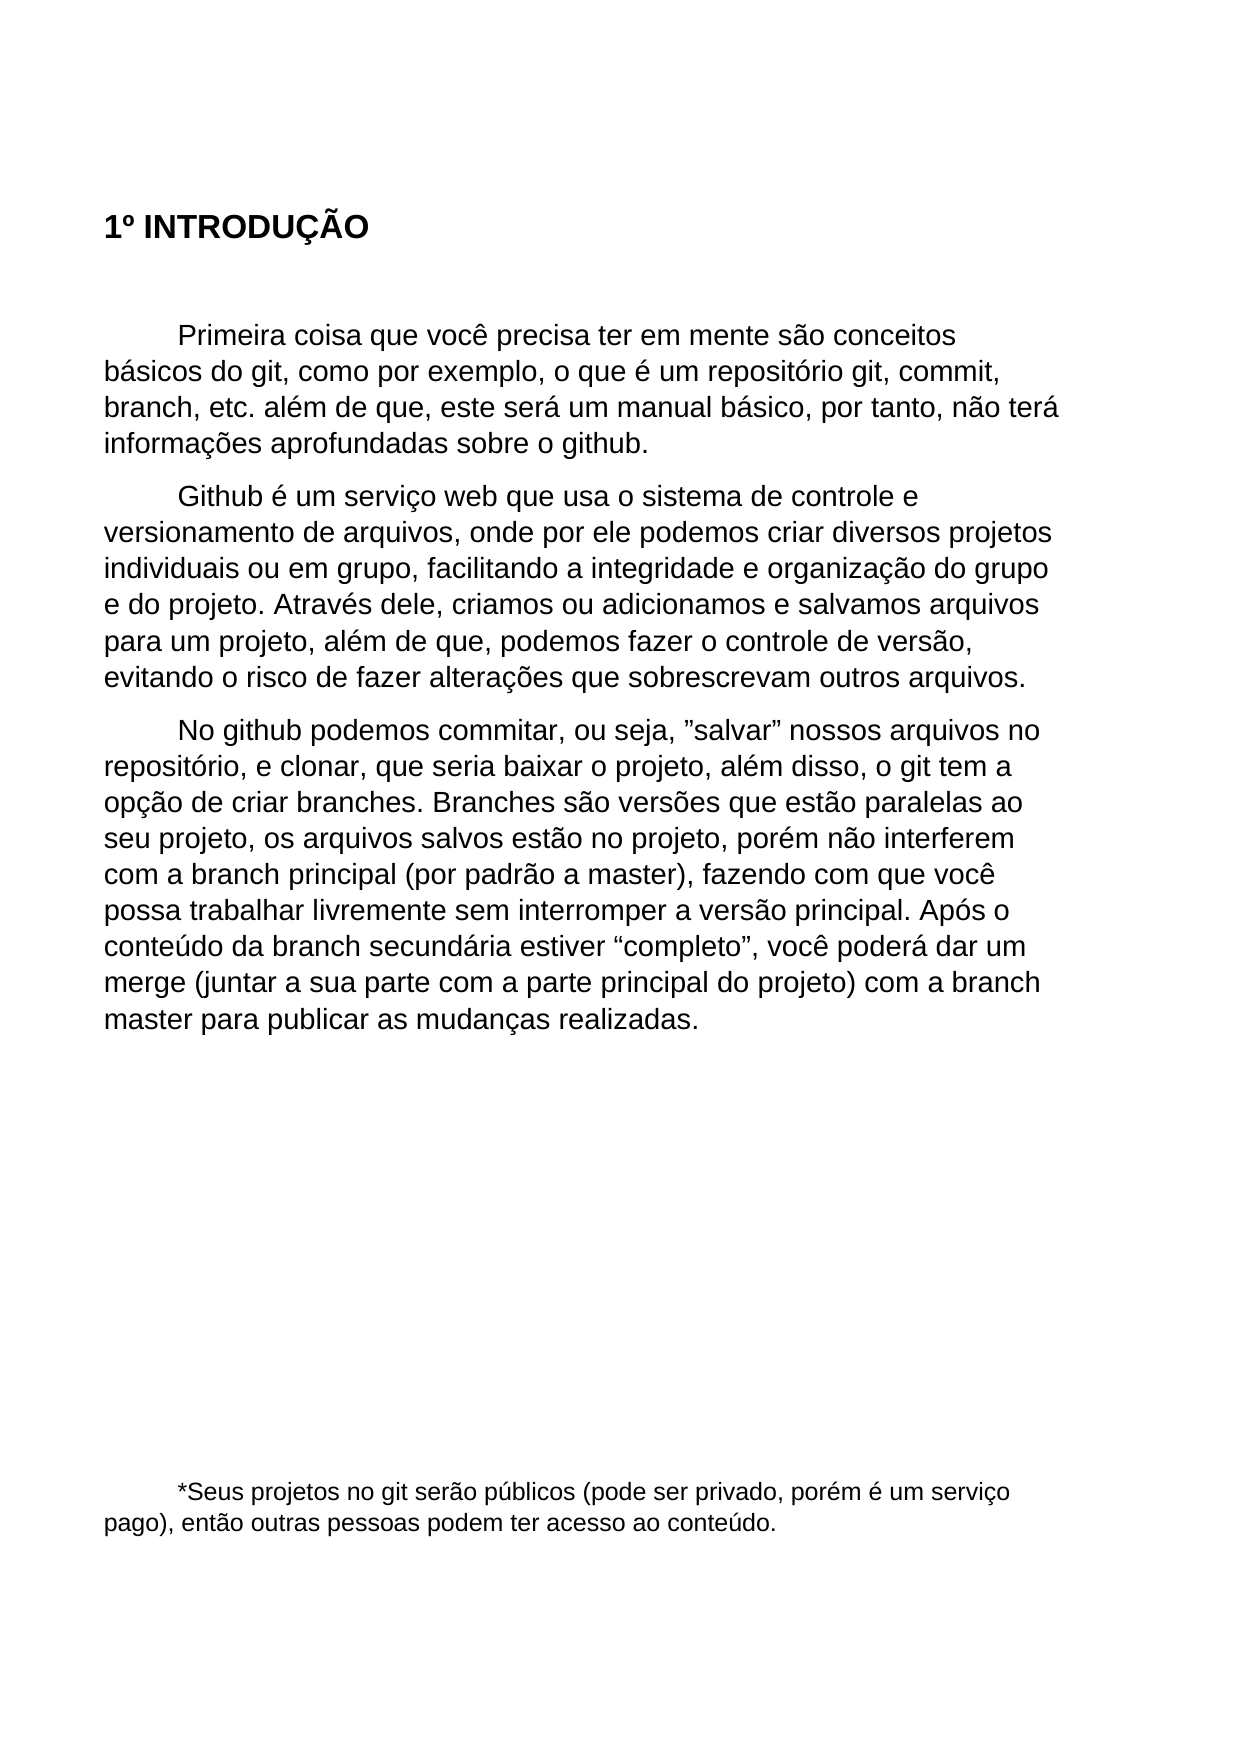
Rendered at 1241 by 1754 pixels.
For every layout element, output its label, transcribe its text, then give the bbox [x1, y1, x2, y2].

text No github podemos commitar, ou seja, ”salvar” nossos arquivos no repositório, e clonar, que seria baixar o projeto, além disso, o git tem a opção de criar branches. Branches são versões que estão paralelas ao seu projeto, os arquivos salvos estão no projeto, porém não interferem com a branch principal (por padrão a master), fazendo com que você possa trabalhar livremente sem interromper a versão principal. Após o conteúdo da branch secundária estiver “completo”, você poderá dar um merge (juntar a sua parte com a parte principal do projeto) com a branch master para publicar as mudanças realizadas. [103, 712, 1063, 1035]
text Github é um serviço web que usa o sistema de controle e versionamento de arquivos, onde por ele podemos criar diversos projetos individuais ou em grupo, facilitando a integridade e organização do grupo e do projeto. Através dele, criamos ou adicionamos e salvamos arquivos para um projeto, além de que, podemos fazer o controle de versão, evitando o risco de fazer alterações que sobrescrevam outros arquivos. [103, 479, 1063, 693]
text 1º INTRODUÇÃO [103, 207, 1063, 245]
text Primeira coisa que você precisa ter em mente são conceitos básicos do git, como por exemplo, o que é um repositório git, commit, branch, etc. além de que, este será um manual básico, por tanto, não terá informações aprofundadas sobre o github. [103, 318, 1063, 460]
text *Seus projetos no git serão públicos (pode ser privado, porém é um serviço pago), então outras pessoas podem ter acesso ao conteúdo. [103, 1477, 1063, 1537]
